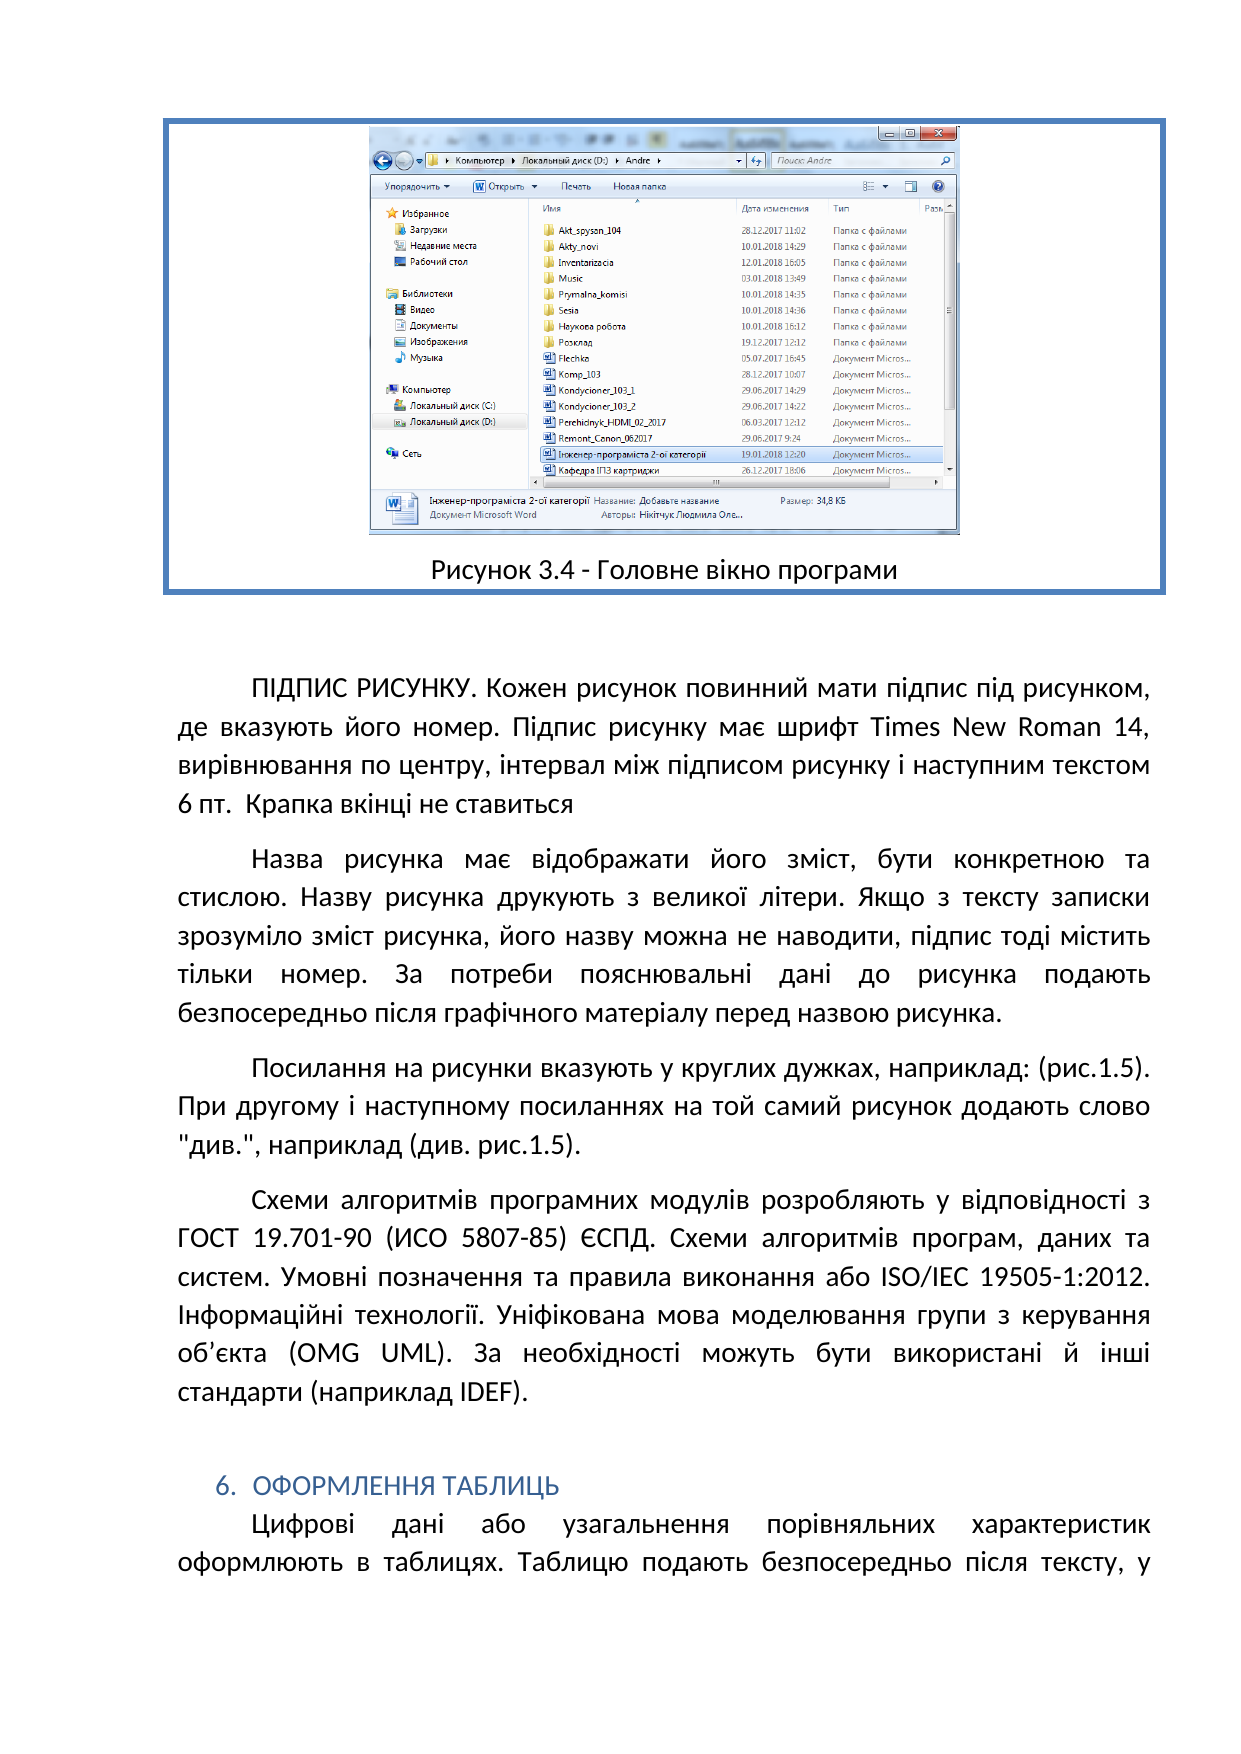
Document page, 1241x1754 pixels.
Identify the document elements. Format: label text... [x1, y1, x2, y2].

text Посилання на рисунки вказують у круглих дужках, наприклад: (рис.1.5). При другому і наступному посиланнях на той самий рисунок додають слово "див.", наприклад (див. рис.1.5). [177, 1049, 1152, 1161]
text Схеми алгоритмів програмних модулів розробляють у відповідності з ГОСТ 19.701-90 (ИСО 5807-85) ЄСПД. Схеми алгоритмів програм, даних та систем. Умовні позначення та правила виконання або ISO/IEC 19505-1:2012. Інформаційні технології. Уніфікована мова моделювання групи з керування об’єкта (OMG UML). За необхідності можуть бути використані й інші стандарти (наприклад IDEF). [177, 1181, 1152, 1409]
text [177, 1505, 1152, 1579]
text Рисунок 3.4 - Головне вікно програми [169, 543, 1160, 589]
text Назва рисунка має відображати його зміст, бути конкретною та стислою. Назву рисунка друкують з великої літери. Якщо з тексту записки зрозуміло зміст рисунка, його назву можна не наводити, підпис тоді містить тільки номер. За потреби пояснювальні дані до рисунка подають безпосередньо після графічного матеріалу перед назвою рисунка. [177, 840, 1152, 1029]
text ПІДПИС РИСУНКУ. Кожен рисунок повинний мати підпис під рисунком, де вказують його номер. Підпис рисунку має шрифт Times New Roman 14, вирівнювання по центру, інтервал між підписом рисунку і наступним текстом 6 пт. Крапка вкінці не ставиться [177, 669, 1152, 821]
picture [369, 126, 960, 535]
subtitle ОФОРМЛЕННЯ ТАБЛИЦЬ [215, 1467, 1152, 1502]
